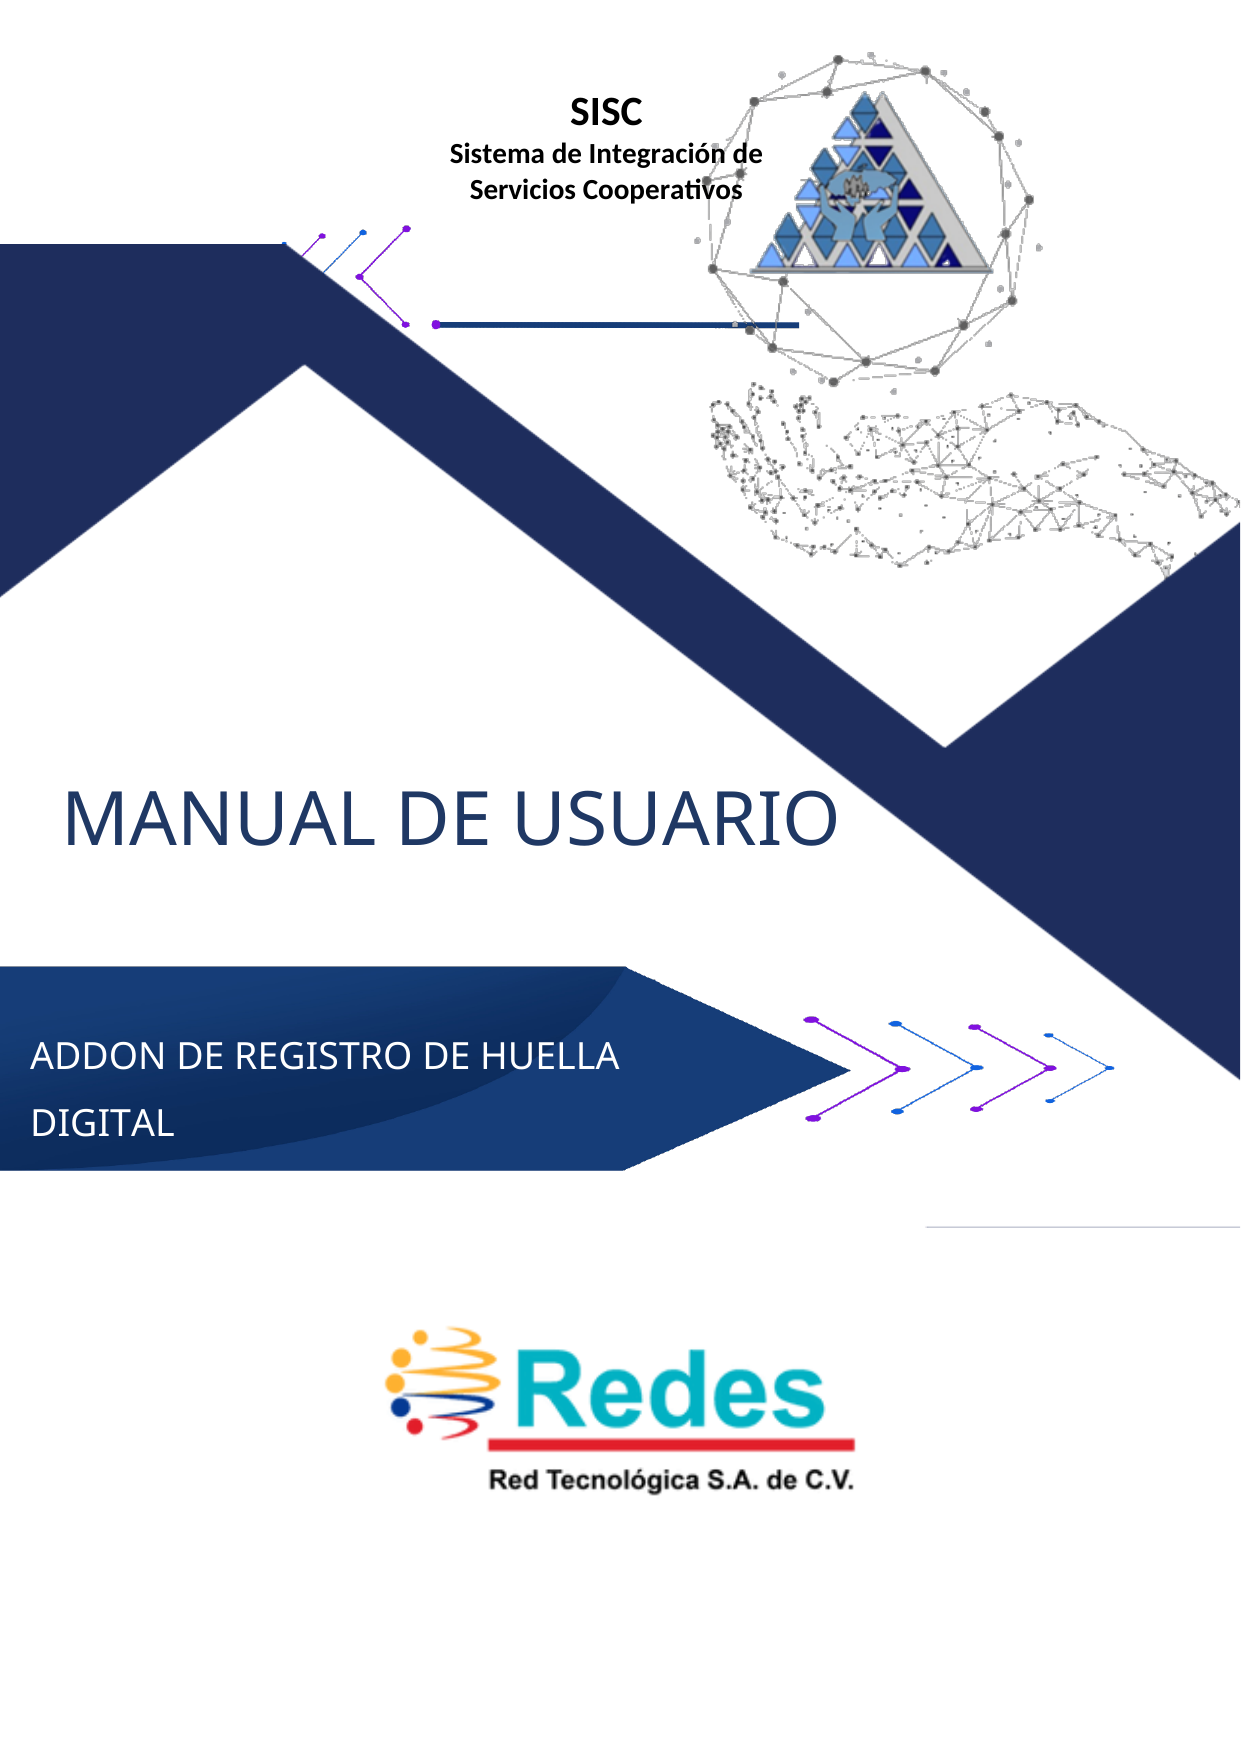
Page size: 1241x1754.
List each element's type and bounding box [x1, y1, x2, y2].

picture [0, 0, 1241, 1228]
picture [605, 112, 614, 121]
picture [370, 1305, 870, 1521]
